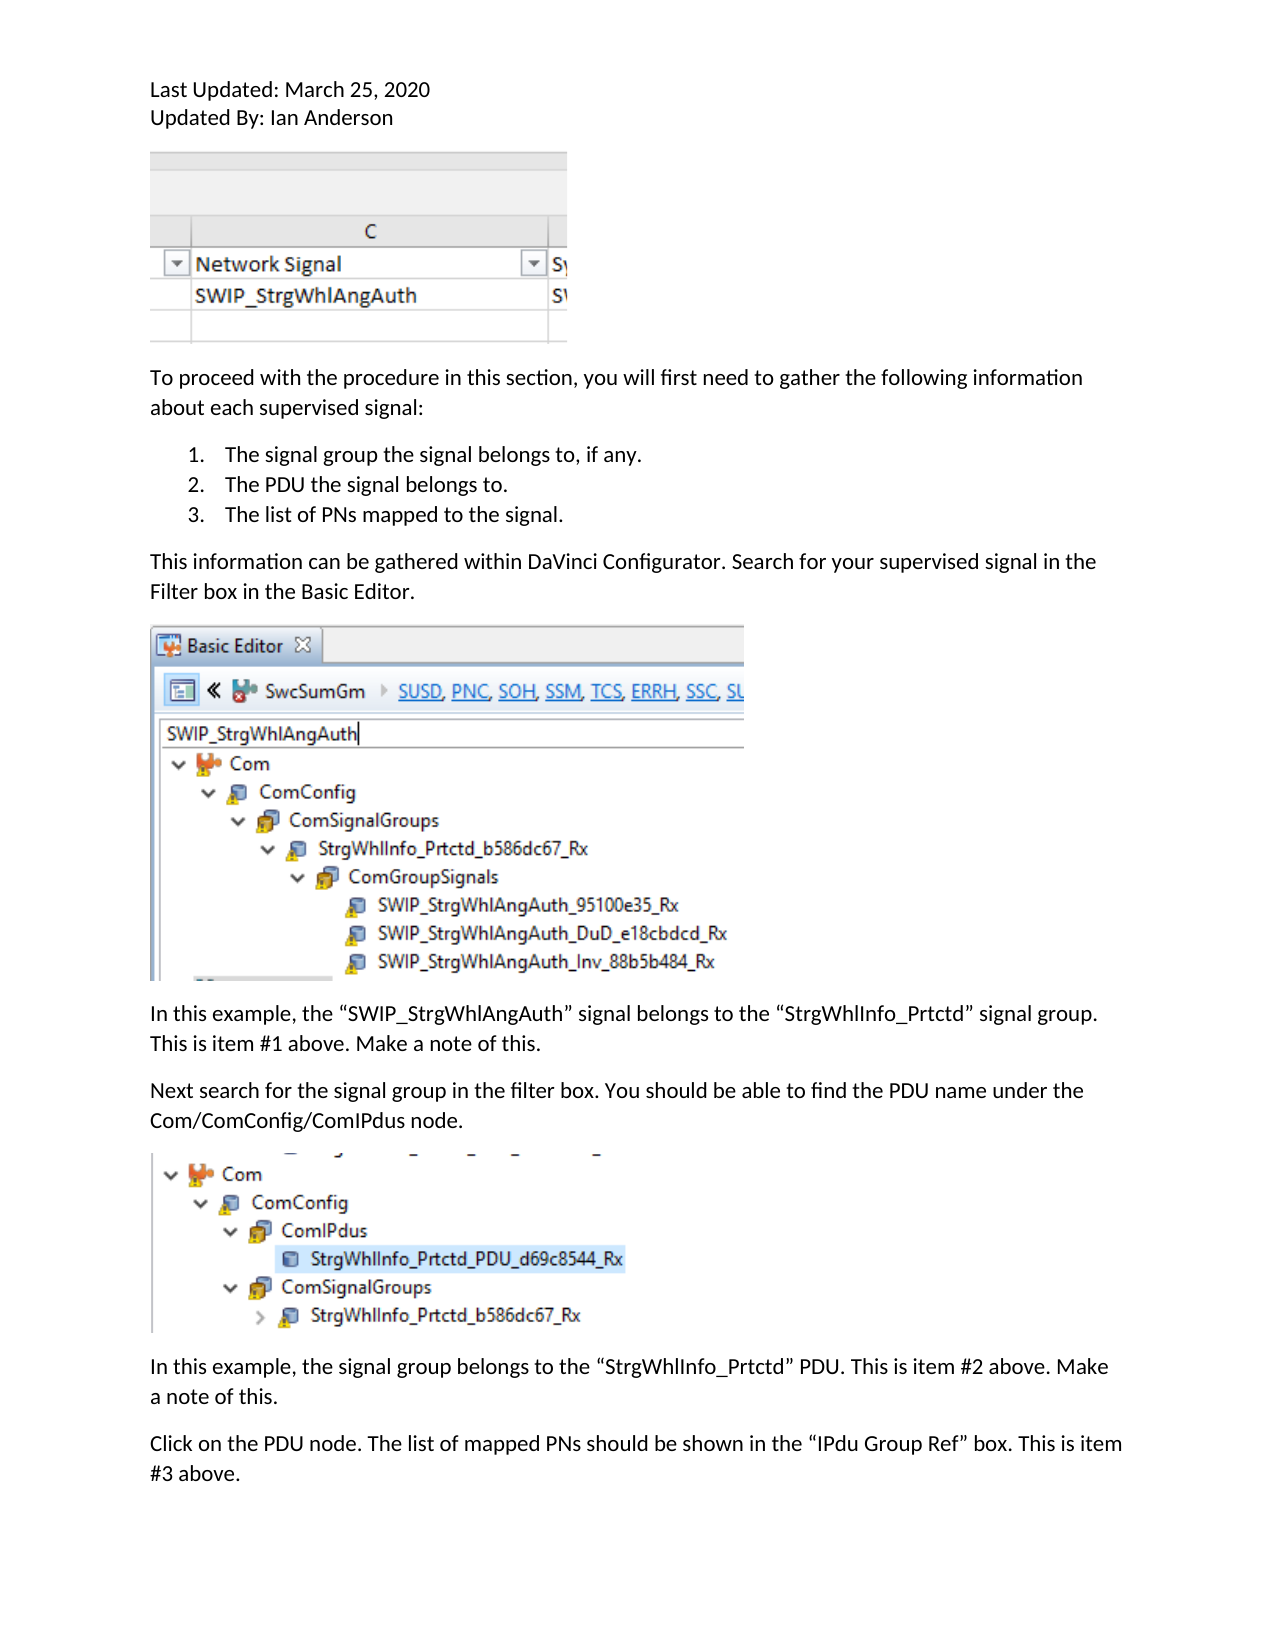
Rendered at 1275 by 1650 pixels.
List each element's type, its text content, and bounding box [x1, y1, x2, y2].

text In this example, the “SWIP_StrgWhlAngAuth” signal belongs to the “StrgWhlInfo_Prtctd” signal group. This is item #1 above. Make a note of this. [150, 999, 1125, 1057]
picture [150, 1153, 646, 1333]
text This information can be gathered within DaVinci Configurator. Search for your supervised signal in the Filter box in the Basic Editor. [150, 547, 1125, 605]
text Next search for the signal group in the filter box. You should be able to find the PDU name under the Com/ComConfig/ComIPdus node. [150, 1076, 1125, 1134]
list The list of PNs mapped to the signal. [187, 500, 1125, 528]
text To proceed with the procedure in this section, you will first need to gather the following information about each supervised signal: [150, 363, 1125, 421]
picture [150, 150, 568, 344]
picture [150, 624, 744, 981]
list The PDU the signal belongs to. [187, 470, 1125, 498]
list The signal group the signal belongs to, if any. [187, 440, 1125, 468]
text In this example, the signal group belongs to the “StrgWhlInfo_Prtctd” PDU. This is item #2 above. Make a note of this. [150, 1352, 1125, 1410]
text Click on the PDU node. The list of mapped PNs should be shown in the “IPdu Group Ref” box. This is item #3 above. [150, 1429, 1125, 1487]
